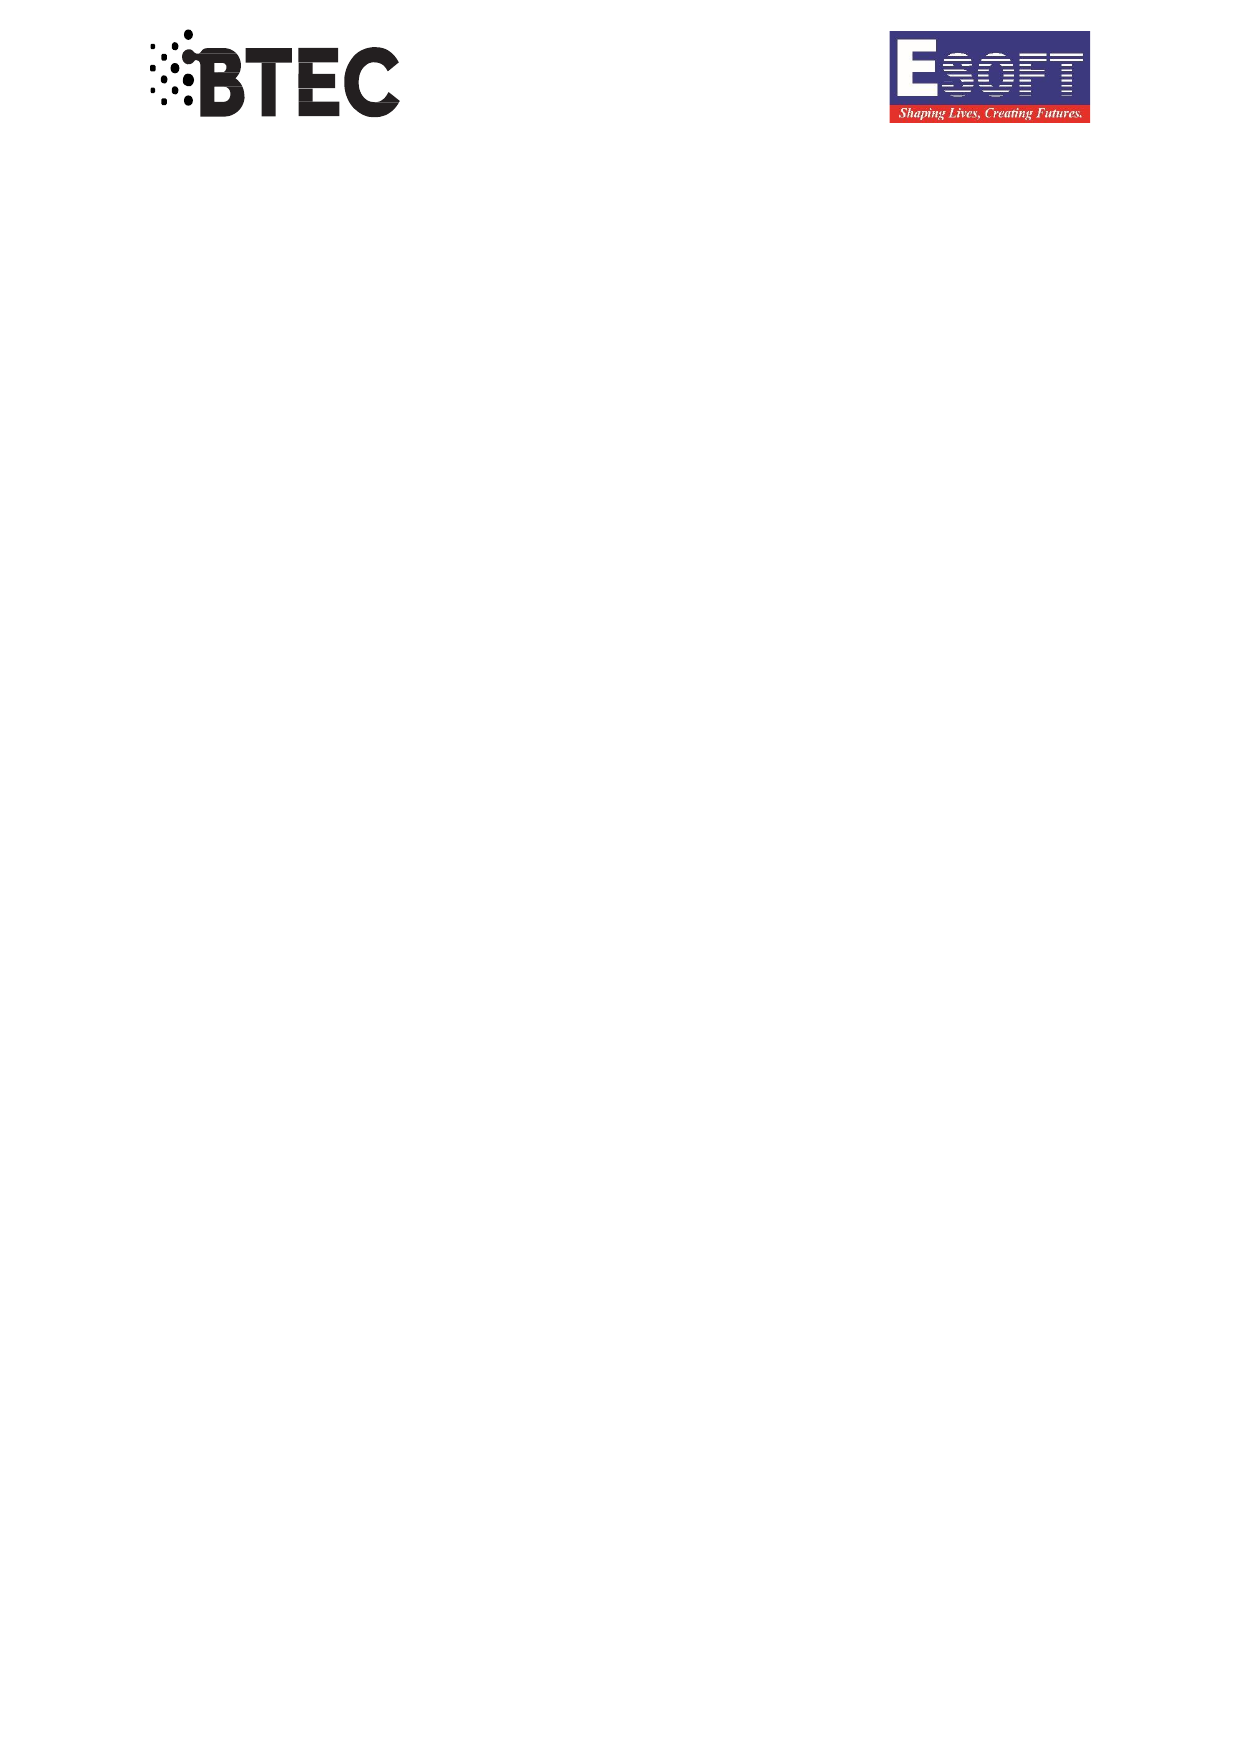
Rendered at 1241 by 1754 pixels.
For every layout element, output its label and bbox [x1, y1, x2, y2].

picture [889, 31, 1091, 123]
